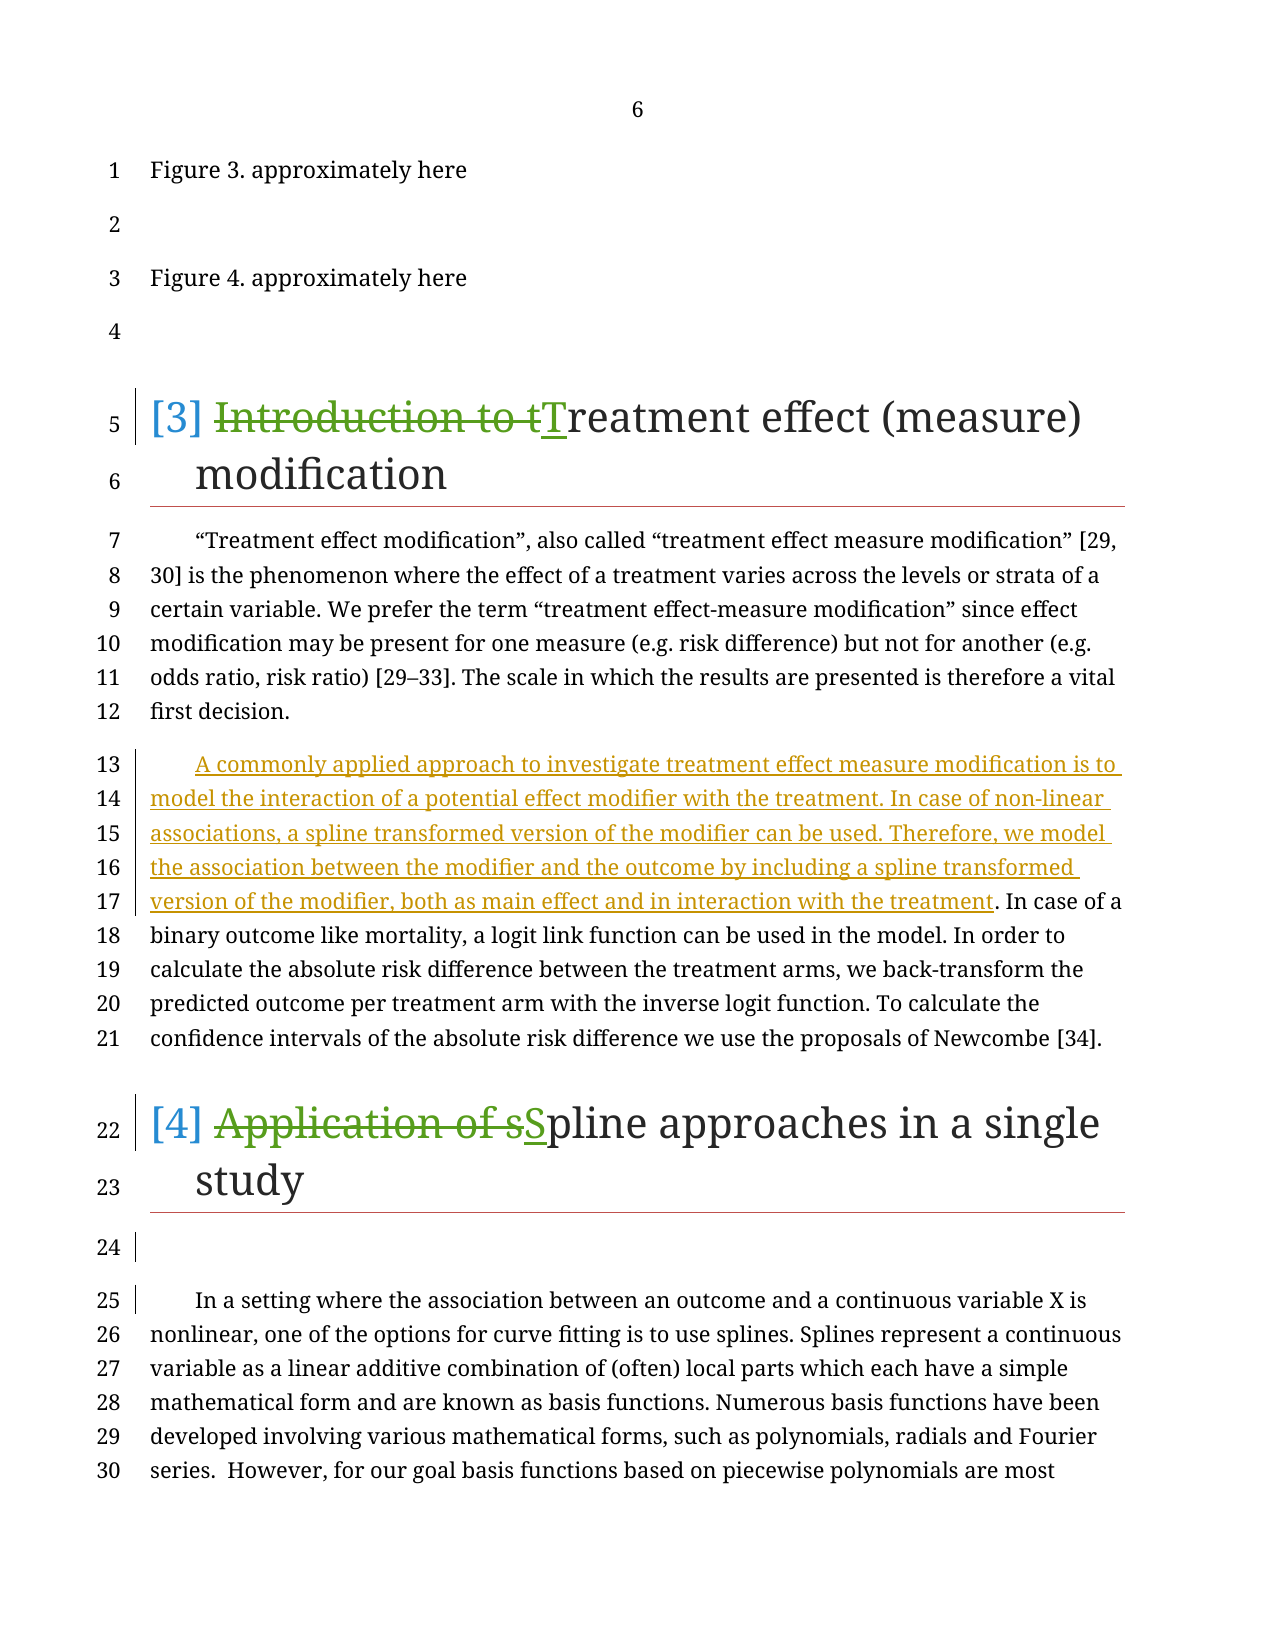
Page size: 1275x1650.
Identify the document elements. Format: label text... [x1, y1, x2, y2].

subtitle pline approaches in a single study [150, 1094, 1125, 1212]
subtitle reatment effect (measure) modification [150, 388, 1125, 506]
text . In case of a binary outcome like mortality, a logit link function can be used in the model. In order to calculate the absolute risk difference between the treatment arms, we back-transform the predicted outcome per treatment arm with the inverse logit function. To calculate the confidence intervals of the absolute risk difference we use the proposals of Newcombe [34]. [150, 749, 1125, 1052]
text Figure 3. approximately here [150, 154, 1125, 185]
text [150, 1285, 1125, 1485]
text “Treatment effect modification”, also called “treatment effect measure modification” [29, 30] is the phenomenon where the effect of a treatment varies across the levels or strata of a certain variable. We prefer the term “treatment effect-measure modification” since effect modification may be present for one measure (e.g. risk difference) but not for another (e.g. odds ratio, risk ratio) [29–33]. The scale in which the results are presented is therefore a vital first decision. [150, 526, 1125, 726]
text Figure 4. approximately here [150, 262, 1125, 293]
